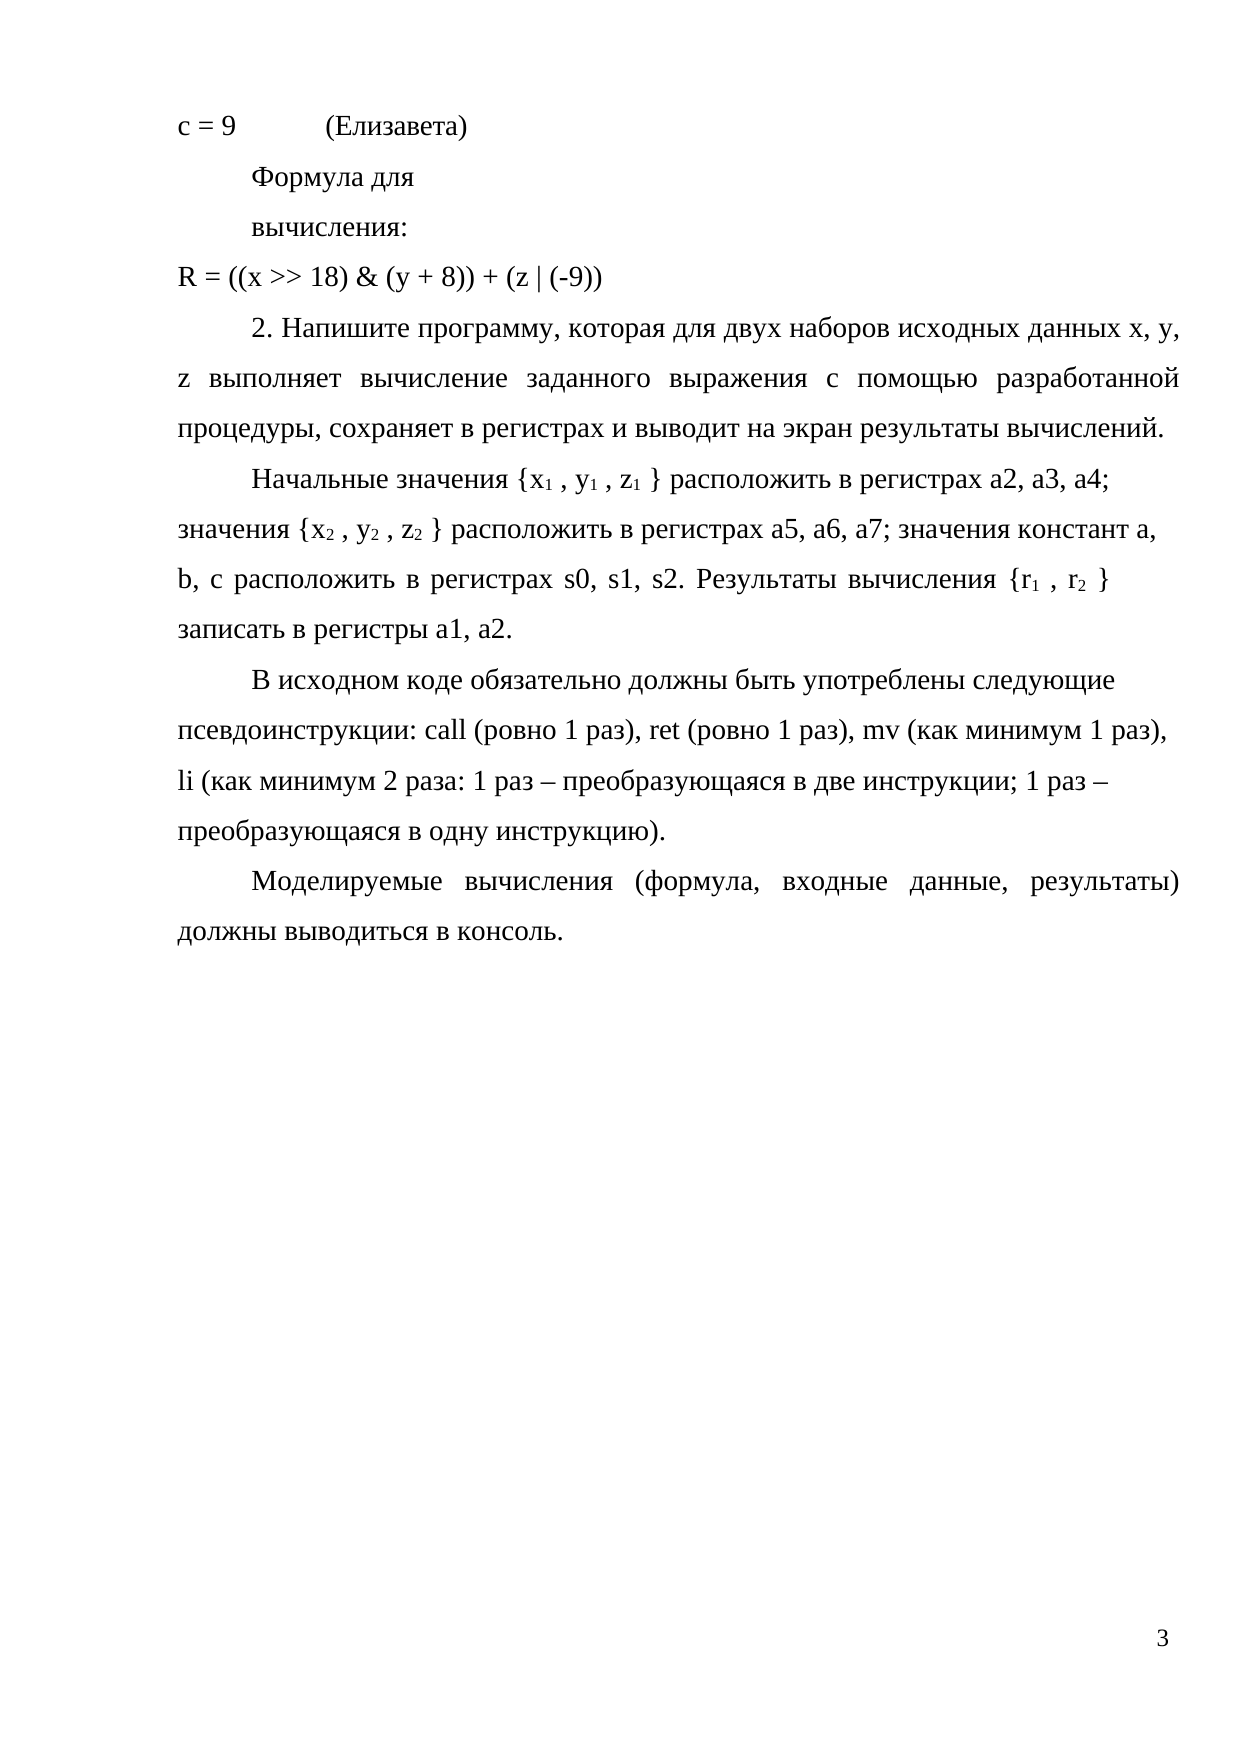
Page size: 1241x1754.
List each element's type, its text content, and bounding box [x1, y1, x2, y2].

text R = ((x >> 18) & (y + 8)) + (z | (-9)) [177, 259, 1192, 293]
text Моделируемые вычисления (формула, входные данные, результаты) должны выводиться в консоль. [177, 863, 1180, 947]
list Напишите программу, которая для двух наборов исходных данных x, y, z выполняет вычисление заданного выражения с помощью разработанной процедуры, сохраняет в регистрах и выводит на экран результаты вычислений. [177, 310, 1180, 444]
text Начальные значения {x1 , y1 , z1 } расположить в регистрах a2, a3, a4; значения {x2 , y2 , z2 } расположить в регистрах a5, a6, a7; значения констант a, b, c расположить в регистрах s0, s1, s2. Результаты вычисления {r1 , r2 } записать в регистры а1, а2. [177, 461, 1187, 645]
text c = 9 (Елизавета) Формула для вычисления: [177, 108, 578, 242]
text В исходном коде обязательно должны быть употреблены следующие псевдоинструкции: call (ровно 1 раз), ret (ровно 1 раз), mv (как минимум 1 раз), li (как минимум 2 раза: 1 раз – преобразующаяся в две инструкции; 1 раз – преобразующаяся в одну инструкцию). [177, 662, 1187, 846]
